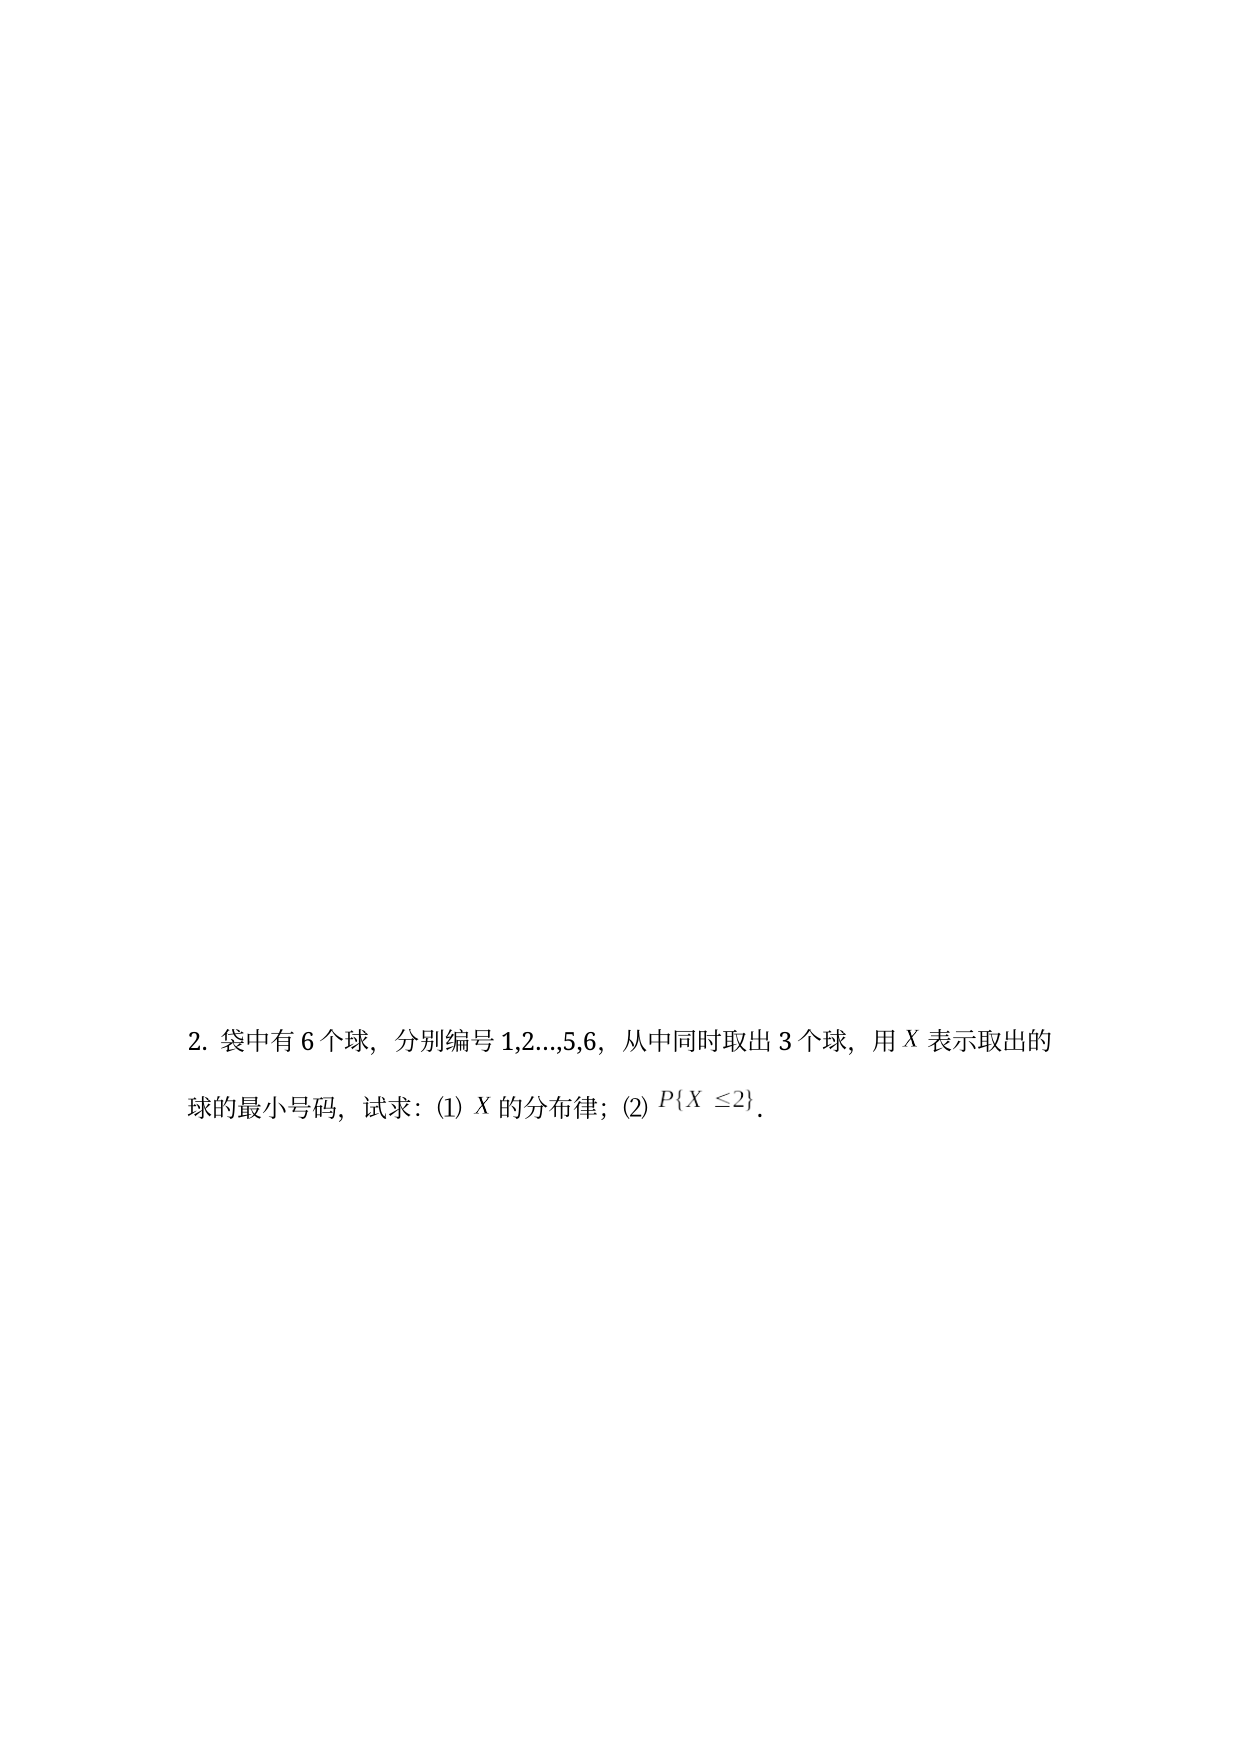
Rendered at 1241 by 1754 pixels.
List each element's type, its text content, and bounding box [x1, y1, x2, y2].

list 袋中有6个球，分别编号1,2…,5,6，从中同时取出3个球，用表示取出的球的最小号码，试求：⑴ 的分布律；⑵ . [187, 1007, 1053, 1137]
